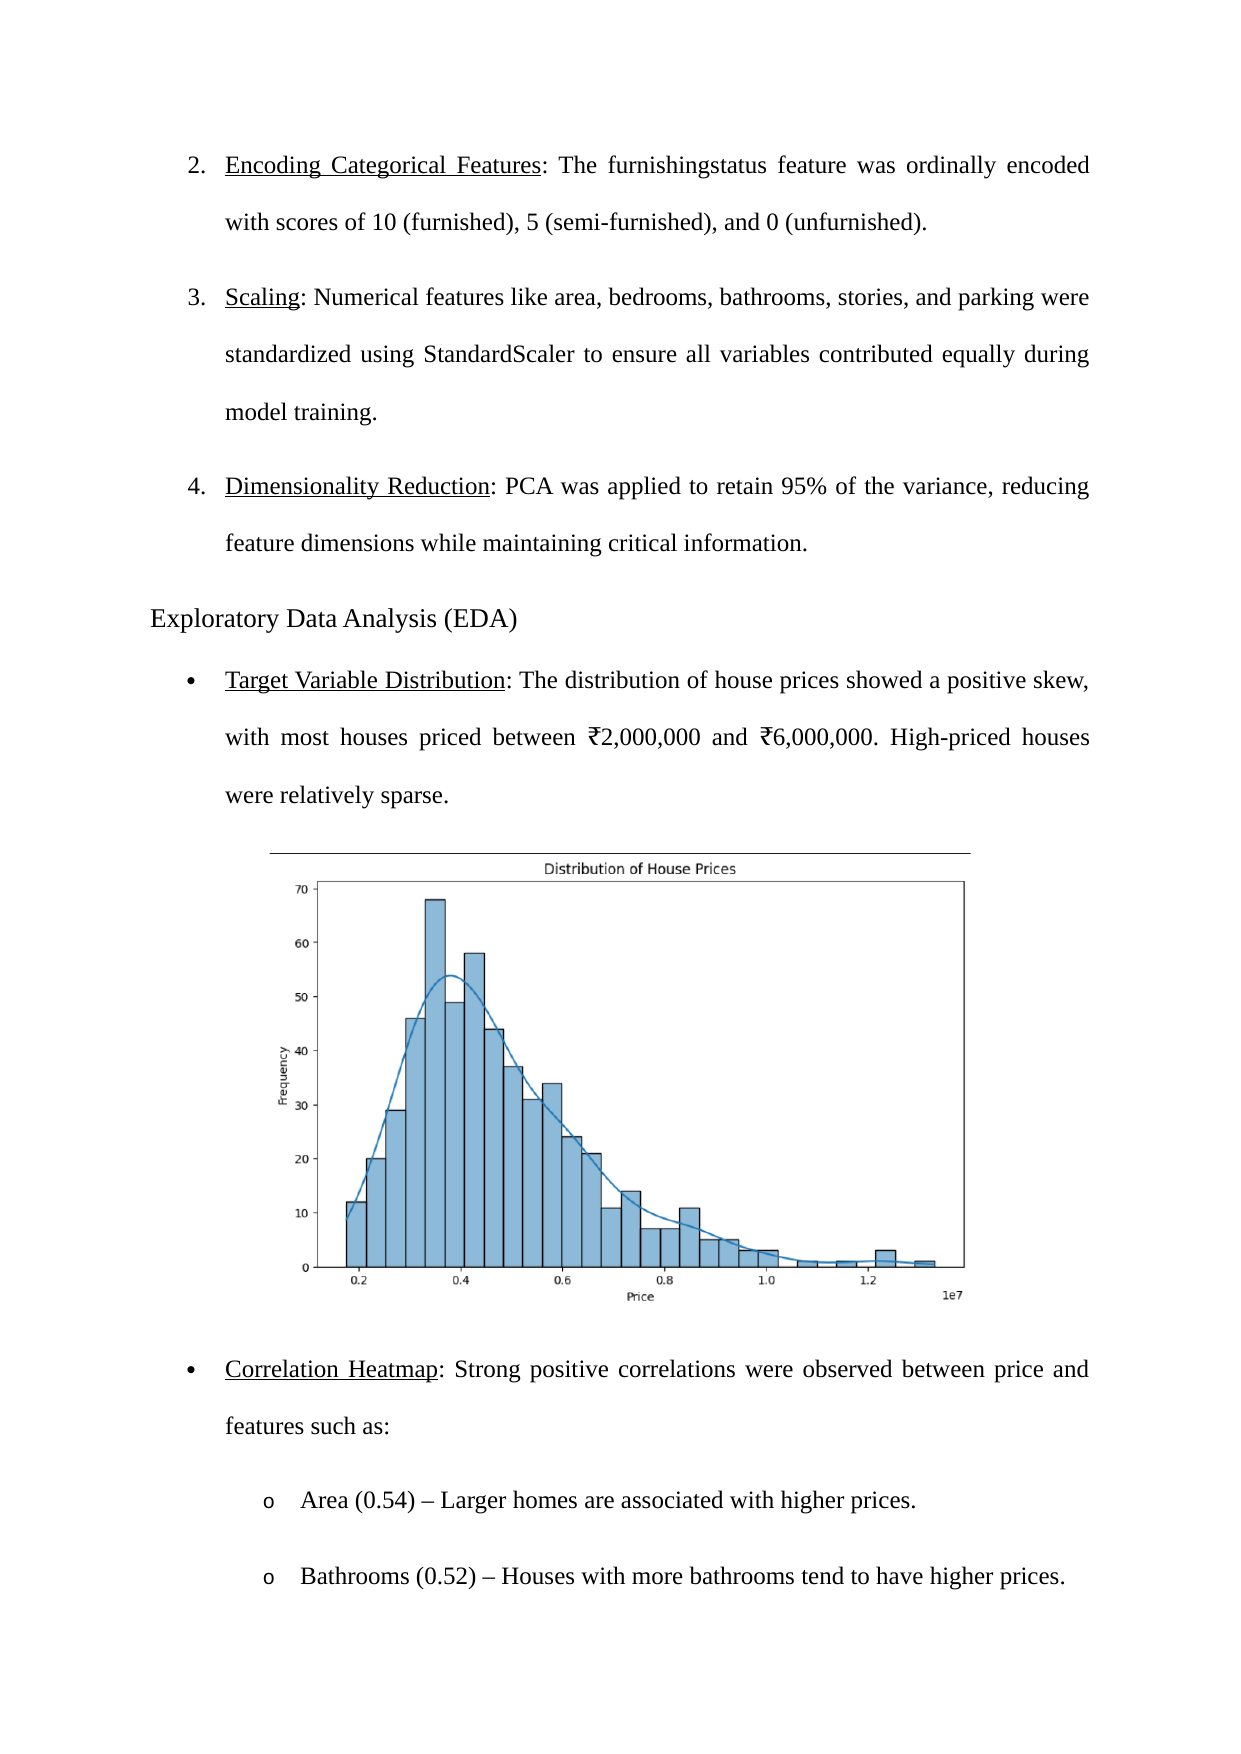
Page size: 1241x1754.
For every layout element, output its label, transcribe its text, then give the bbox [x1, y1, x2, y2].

picture [269, 853, 971, 1309]
list Correlation Heatmap: Strong positive correlations were observed between price and features such as: [187, 1354, 1090, 1440]
list Dimensionality Reduction: PCA was applied to retain 95% of the variance, reducing feature dimensions while maintaining critical information. [187, 471, 1090, 557]
list Scaling: Numerical features like area, bedrooms, bathrooms, stories, and parking were standardized using StandardScaler to ensure all variables contributed equally during model training. [187, 282, 1090, 425]
subtitle Exploratory Data Analysis (EDA) [150, 602, 1090, 634]
list Bathrooms (0.52) – Houses with more bathrooms tend to have higher prices. [262, 1561, 1090, 1591]
list Target Variable Distribution: The distribution of house prices showed a positive skew, with most houses priced between ₹2,000,000 and ₹6,000,000. High-priced houses were relatively sparse. [187, 665, 1090, 808]
list Encoding Categorical Features: The furnishingstatus feature was ordinally encoded with scores of 10 (furnished), 5 (semi-furnished), and 0 (unfurnished). [187, 150, 1090, 236]
list Area (0.54) – Larger homes are associated with higher prices. [262, 1485, 1090, 1515]
